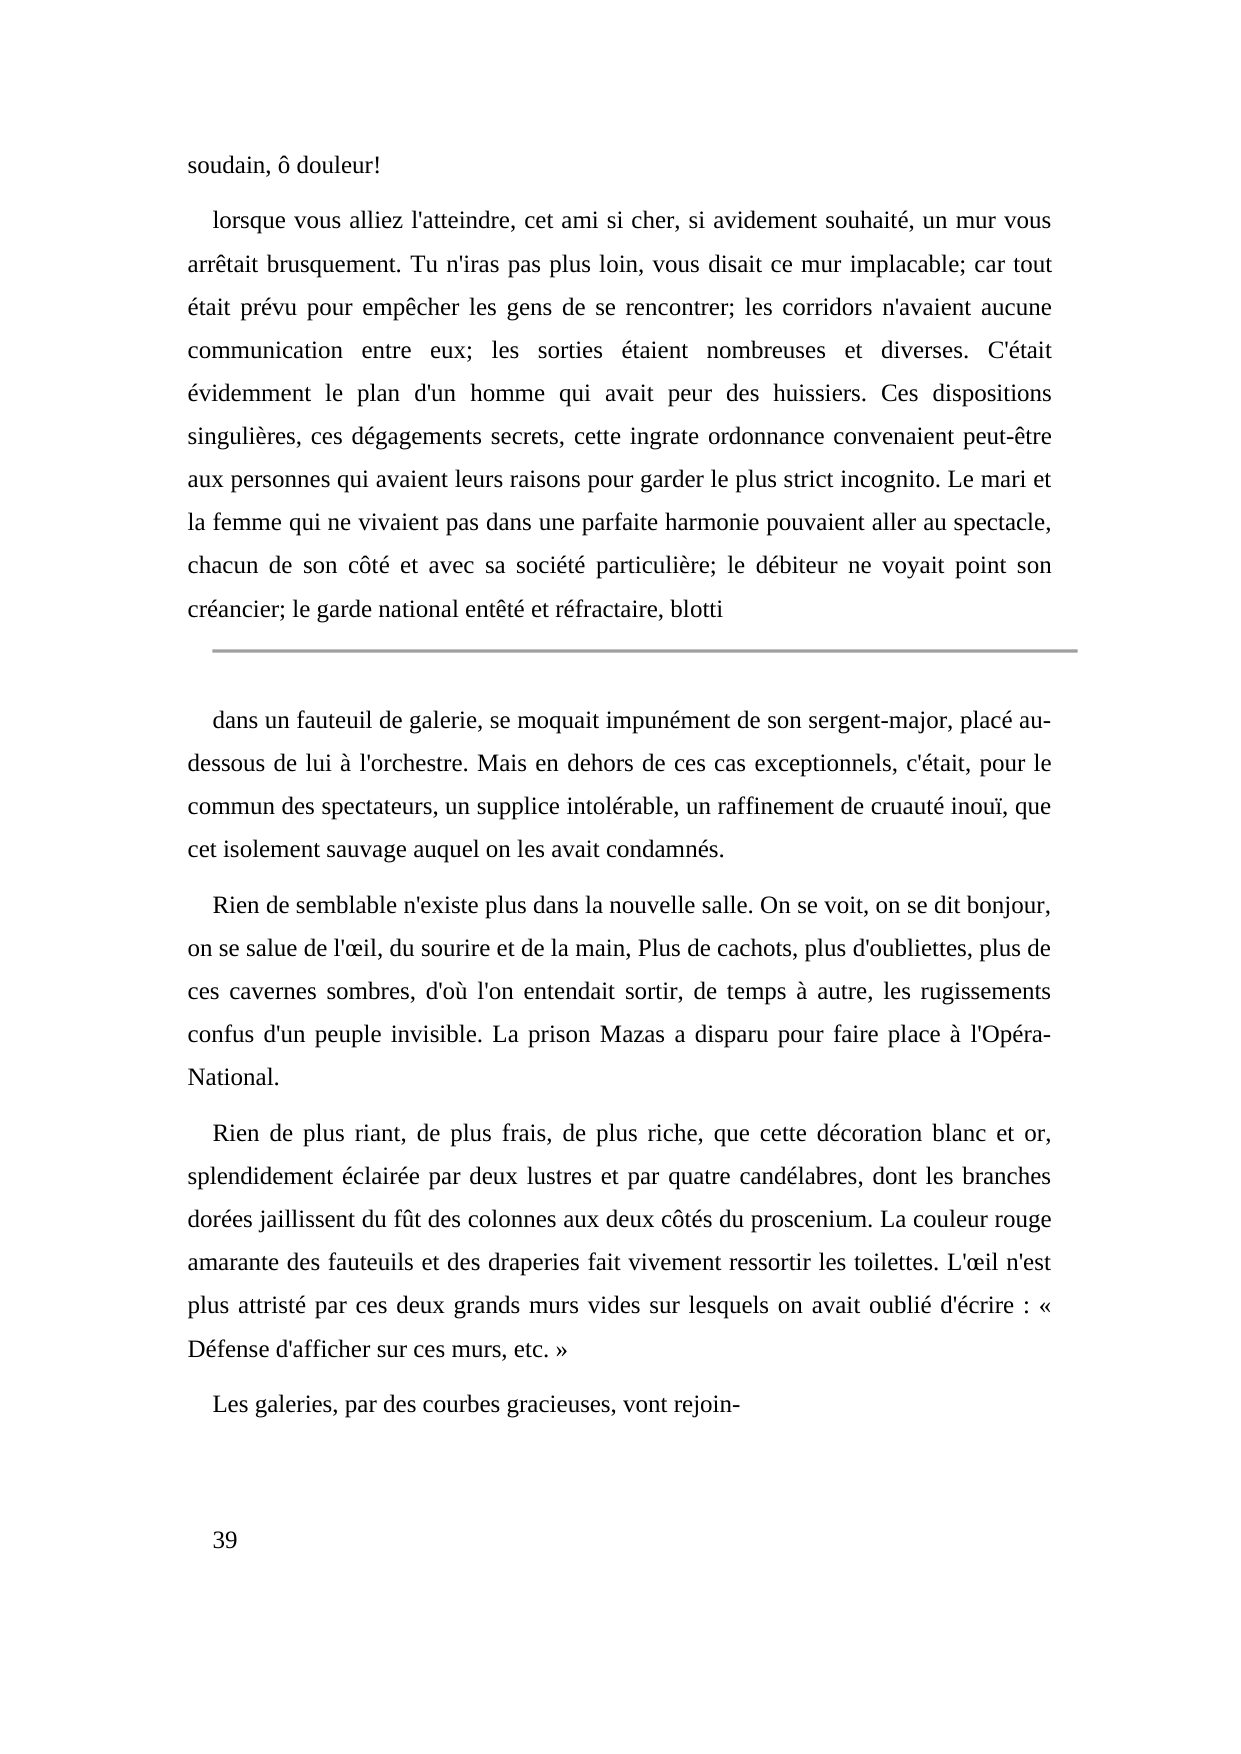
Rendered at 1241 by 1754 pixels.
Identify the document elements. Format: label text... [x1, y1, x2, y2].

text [187, 150, 1053, 179]
text Rien de semblable n'existe plus dans la nouvelle salle. On se voit, on se dit bonjour, on se salue de l'œil, du sourire et de la main, Plus de cachots, plus d'oubliettes, plus de ces cavernes sombres, d'où l'on entendait sortir, de temps à autre, les rugissements confus d'un peuple invisible. La prison Mazas a disparu pour faire place à l'Opéra-National. [187, 890, 1053, 1091]
text Les galeries, par des courbes gracieuses, vont rejoin- [187, 1389, 1053, 1418]
text dans un fauteuil de galerie, se moquait impunément de son sergent-major, placé au-dessous de lui à l'orchestre. Mais en dehors de ces cas exceptionnels, c'était, pour le commun des spectateurs, un supplice intolérable, un raffinement de cruauté inouï, que cet isolement sauvage auquel on les avait condamnés. [187, 705, 1053, 863]
text lorsque vous alliez l'atteindre, cet ami si cher, si avidement souhaité, un mur vous arrêtait brusquement. Tu n'iras pas plus loin, vous disait ce mur implacable; car tout était prévu pour empêcher les gens de se rencontrer; les corridors n'avaient aucune communication entre eux; les sorties étaient nombreuses et diverses. C'était évidemment le plan d'un homme qui avait peur des huissiers. Ces dispositions singulières, ces dégagements secrets, cette ingrate ordonnance convenaient peut-être aux personnes qui avaient leurs raisons pour garder le plus strict incognito. Le mari et la femme qui ne vivaient pas dans une parfaite harmonie pouvaient aller au spectacle, chacun de son côté et avec sa société particulière; le débiteur ne voyait point son créancier; le garde national entêté et réfractaire, blotti [187, 206, 1053, 622]
text Rien de plus riant, de plus frais, de plus riche, que cette décoration blanc et or, splendidement éclairée par deux lustres et par quatre candélabres, dont les branches dorées jaillissent du fût des colonnes aux deux côtés du proscenium. La couleur rouge amarante des fauteuils et des draperies fait vivement ressortir les toilettes. L'œil n'est plus attristé par ces deux grands murs vides sur lesquels on avait oublié d'écrire : « Défense d'afficher sur ces murs, etc. » [187, 1118, 1053, 1362]
